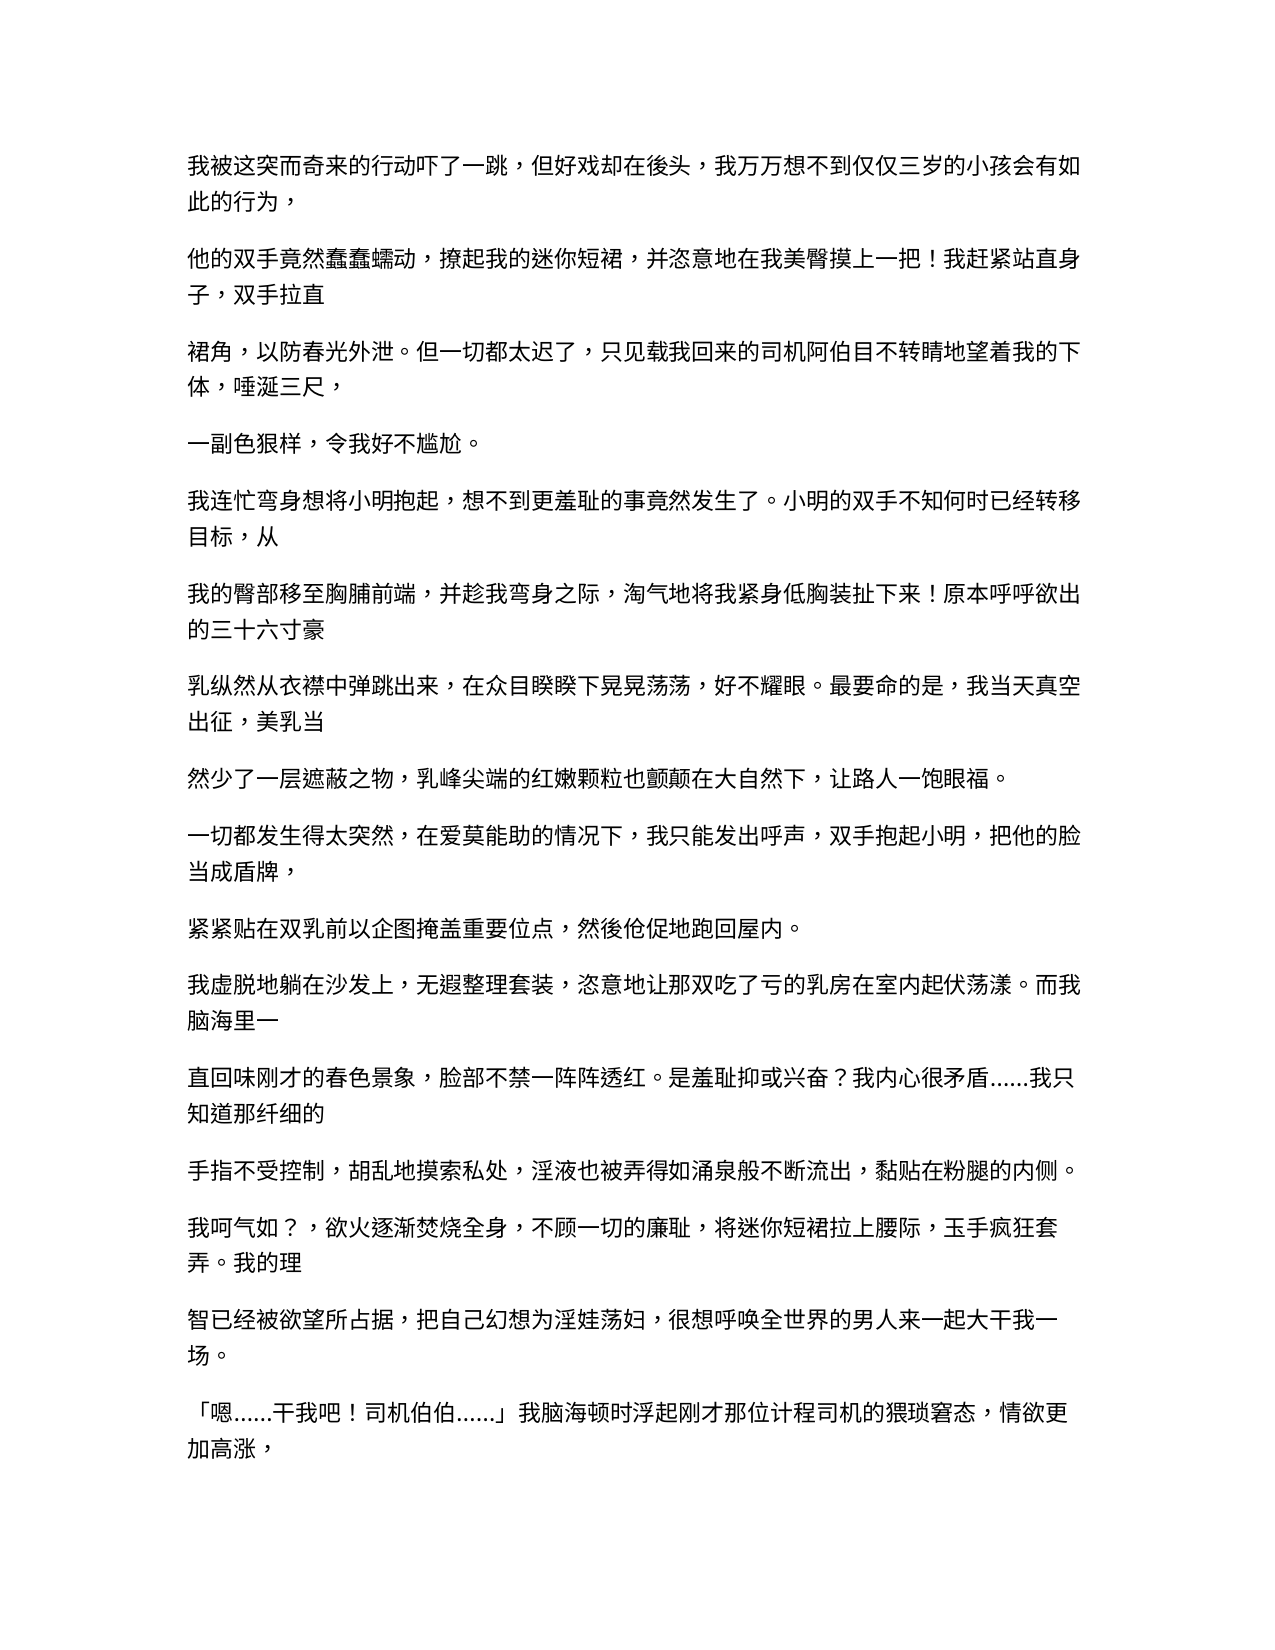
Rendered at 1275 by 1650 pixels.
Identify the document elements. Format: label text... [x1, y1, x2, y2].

text 紧紧贴在双乳前以企图掩盖重要位点，然後伧促地跑回屋内。 [187, 912, 1087, 944]
text 我呵气如？，欲火逐渐焚烧全身，不顾一切的廉耻，将迷你短裙拉上腰际，玉手疯狂套弄。我的理 [187, 1211, 1087, 1279]
text 直回味刚才的春色景象，脸部不禁一阵阵透红。是羞耻抑或兴奋？我内心很矛盾……我只知道那纤细的 [187, 1062, 1087, 1129]
text 我的臀部移至胸脯前端，并趁我弯身之际，淘气地将我紧身低胸装扯下来！原本呼呼欲出的三十六寸豪 [187, 578, 1087, 645]
text 裙角，以防春光外泄。但一切都太迟了，只见载我回来的司机阿伯目不转睛地望着我的下体，唾涎三尺， [187, 335, 1087, 403]
text 「嗯……干我吧！司机伯伯……」我脑海顿时浮起刚才那位计程司机的猥琐窘态，情欲更加高涨， [187, 1397, 1087, 1464]
text 乳纵然从衣襟中弹跳出来，在众目睽睽下晃晃荡荡，好不耀眼。最要命的是，我当天真空出征，美乳当 [187, 670, 1087, 737]
text 一切都发生得太突然，在爱莫能助的情况下，我只能发出呼声，双手抱起小明，把他的脸当成盾牌， [187, 820, 1087, 887]
text 他的双手竟然蠢蠢蠕动，撩起我的迷你短裙，并恣意地在我美臀摸上一把！我赶紧站直身子，双手拉直 [187, 243, 1087, 310]
text 手指不受控制，胡乱地摸索私处，淫液也被弄得如涌泉般不断流出，黏贴在粉腿的内侧。 [187, 1155, 1087, 1186]
text 我虚脱地躺在沙发上，无遐整理套装，恣意地让那双吃了亏的乳房在室内起伏荡漾。而我脑海里一 [187, 969, 1087, 1036]
text 然少了一层遮蔽之物，乳峰尖端的红嫩颗粒也颤颠在大自然下，让路人一饱眼福。 [187, 763, 1087, 794]
text 智已经被欲望所占据，把自己幻想为淫娃荡妇，很想呼唤全世界的男人来一起大干我一场。 [187, 1304, 1087, 1371]
text 一副色狠样，令我好不尴尬。 [187, 428, 1087, 459]
text 我被这突而奇来的行动吓了一跳，但好戏却在後头，我万万想不到仅仅三岁的小孩会有如此的行为， [187, 150, 1087, 217]
text 我连忙弯身想将小明抱起，想不到更羞耻的事竟然发生了。小明的双手不知何时已经转移目标，从 [187, 485, 1087, 552]
